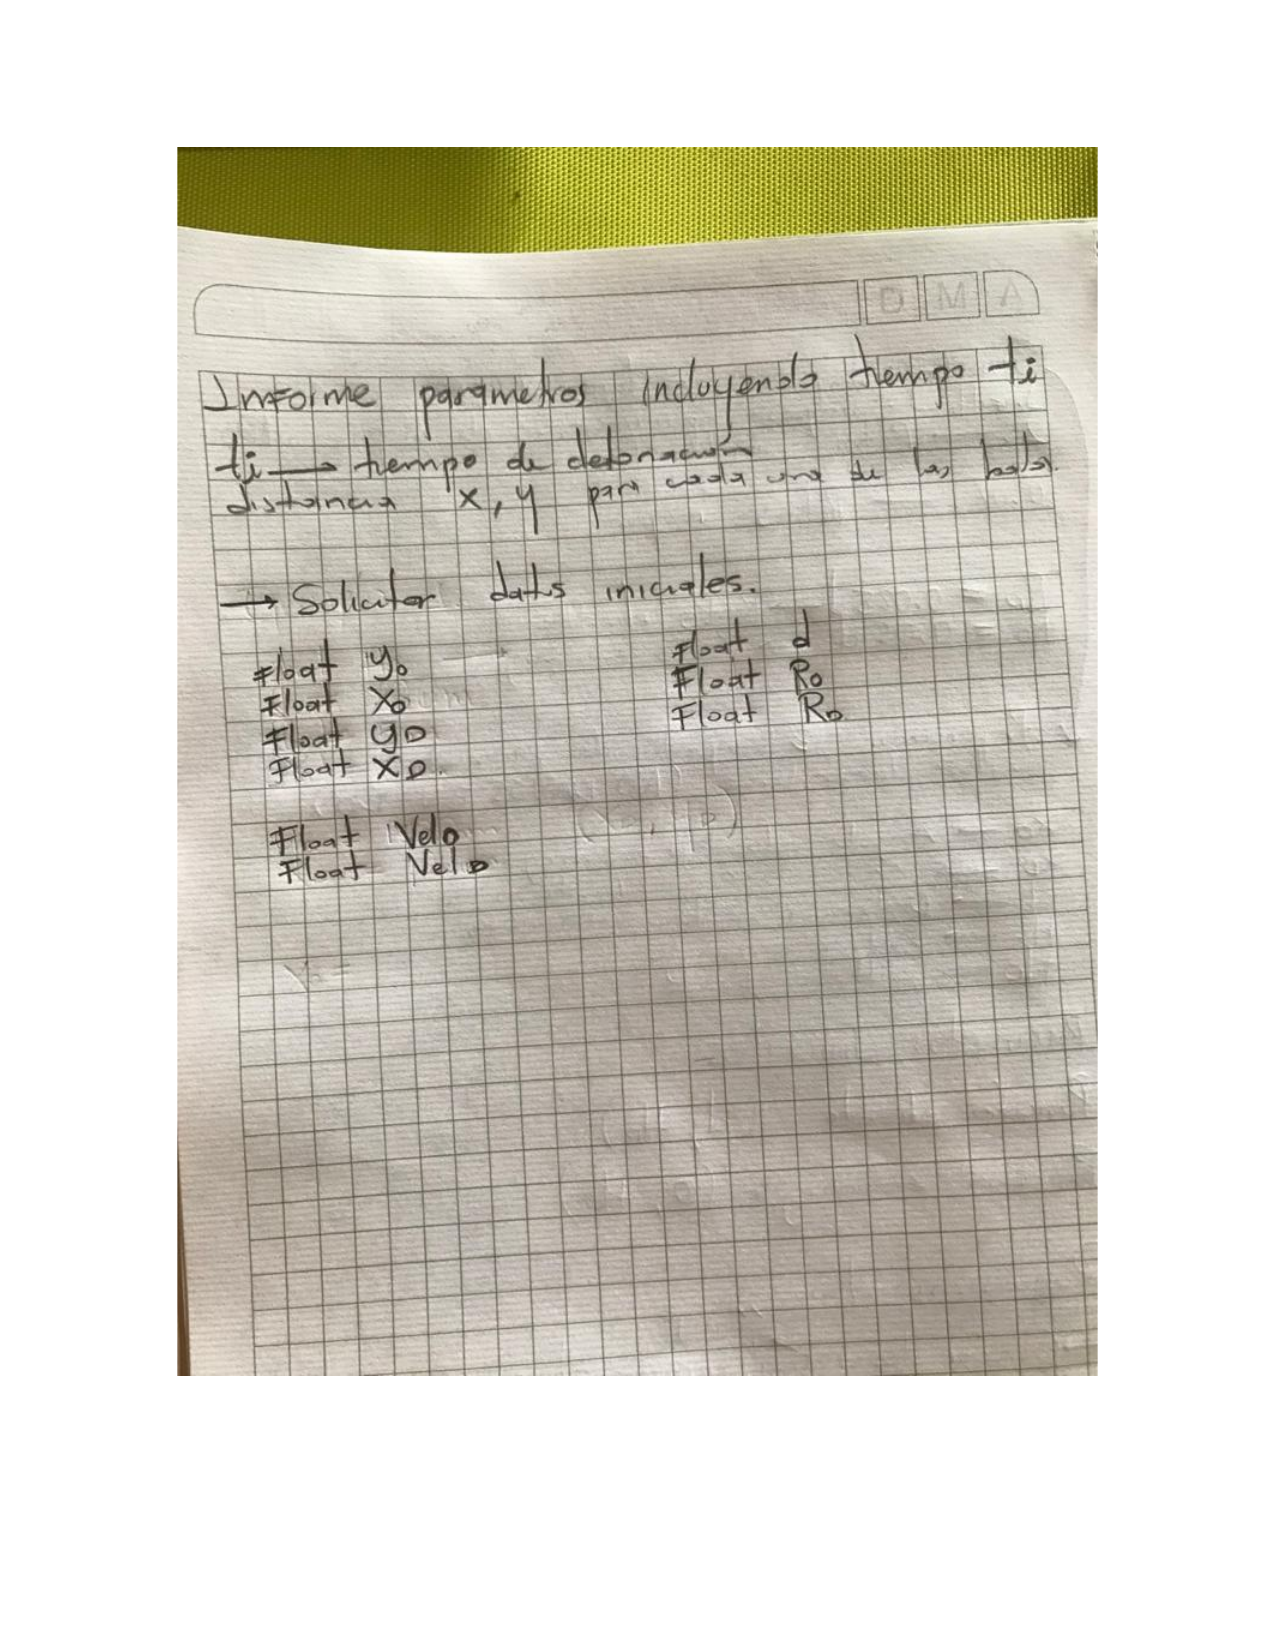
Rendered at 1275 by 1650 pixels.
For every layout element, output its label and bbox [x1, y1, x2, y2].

picture [177, 147, 1098, 1376]
